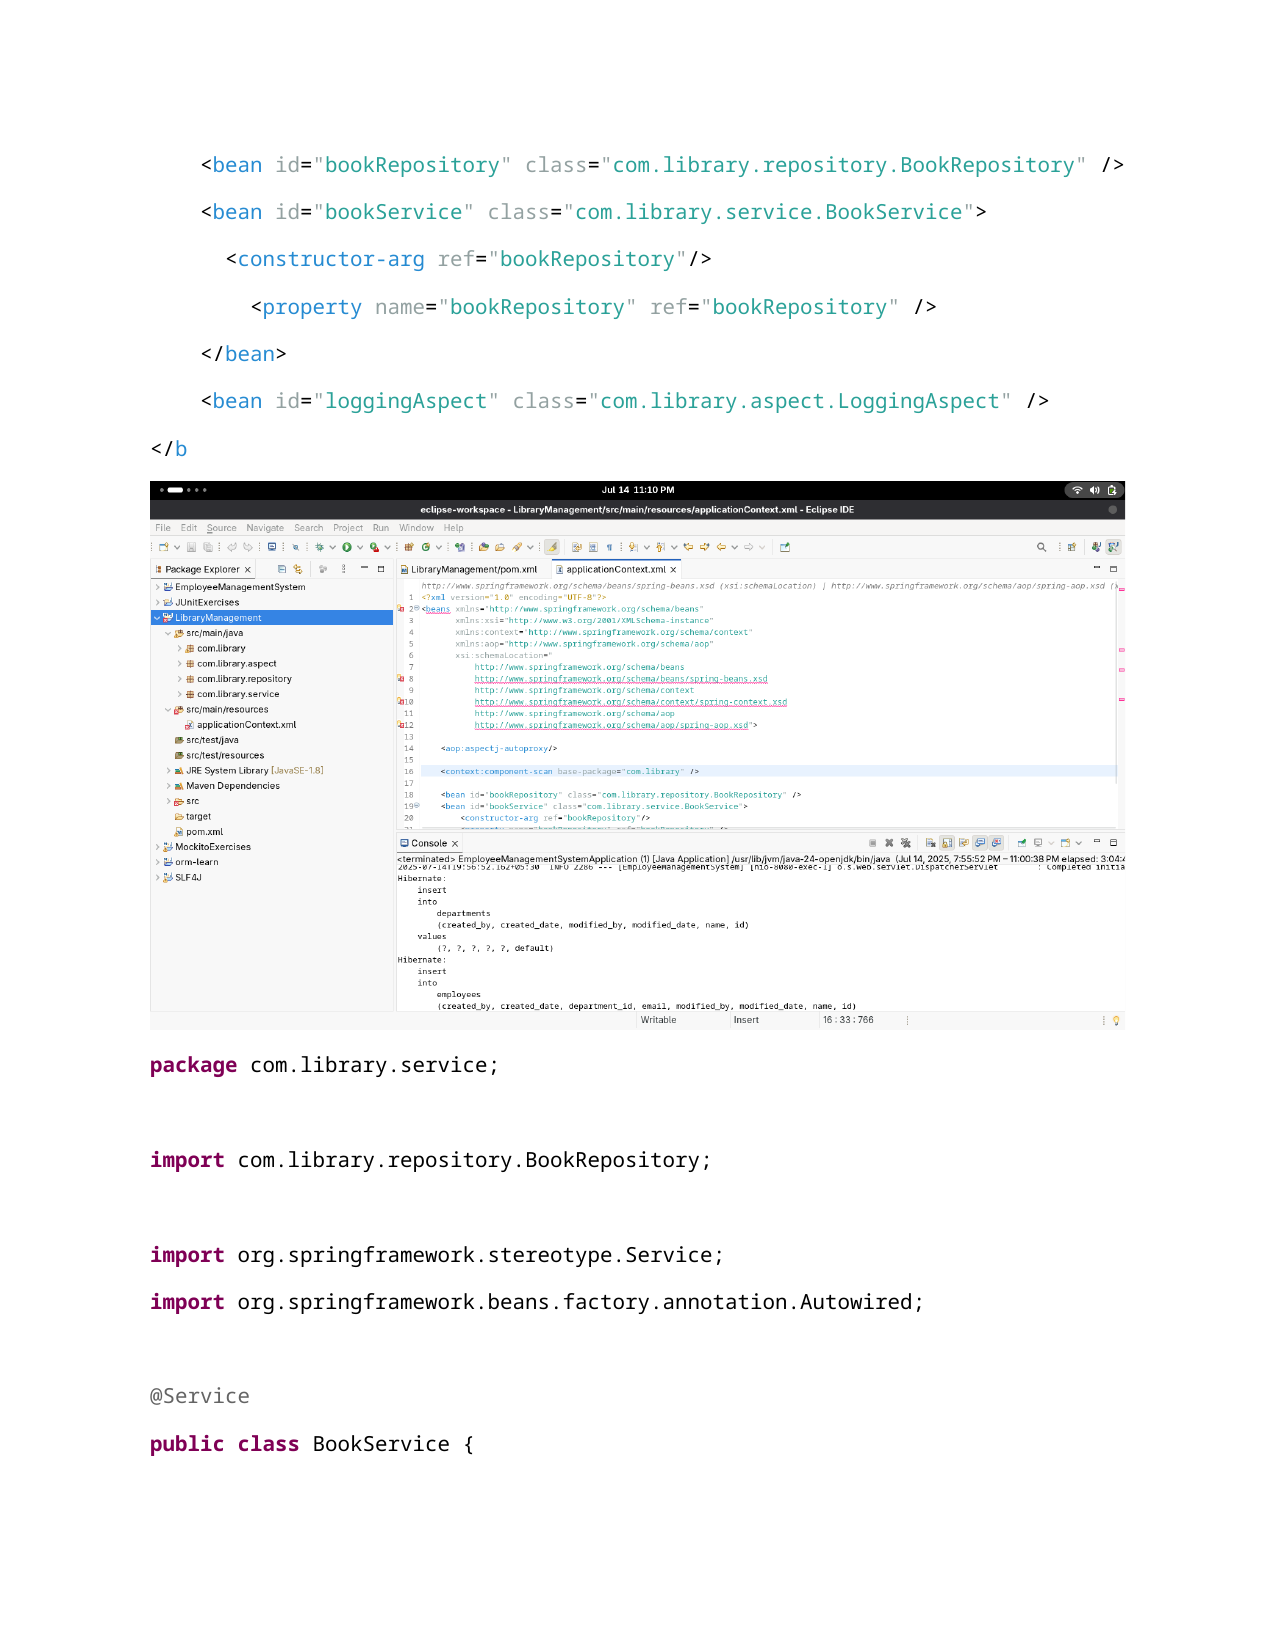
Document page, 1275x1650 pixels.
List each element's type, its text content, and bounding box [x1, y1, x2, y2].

text </bean> [150, 339, 1125, 368]
text import org.springframework.beans.factory.annotation.Autowired; [150, 1287, 1125, 1315]
text <property name="bookRepository" ref="bookRepository" /> [150, 292, 1125, 320]
text <bean id="bookRepository" class="com.library.repository.BookRepository" /> [150, 150, 1125, 178]
text import org.springframework.stereotype.Service; [150, 1240, 1125, 1268]
picture [150, 481, 1125, 1030]
text <constructor-arg ref="bookRepository"/> [150, 244, 1125, 273]
text package com.library.service; [150, 1030, 1125, 1079]
text public class BookService { [150, 1429, 1125, 1457]
text </b [150, 434, 1125, 462]
text @Service [150, 1382, 1125, 1410]
text import com.library.repository.BookRepository; [150, 1145, 1125, 1173]
text <bean id="bookService" class="com.library.service.BookService"> [150, 197, 1125, 226]
text <bean id="loggingAspect" class="com.library.aspect.LoggingAspect" /> [150, 386, 1125, 415]
